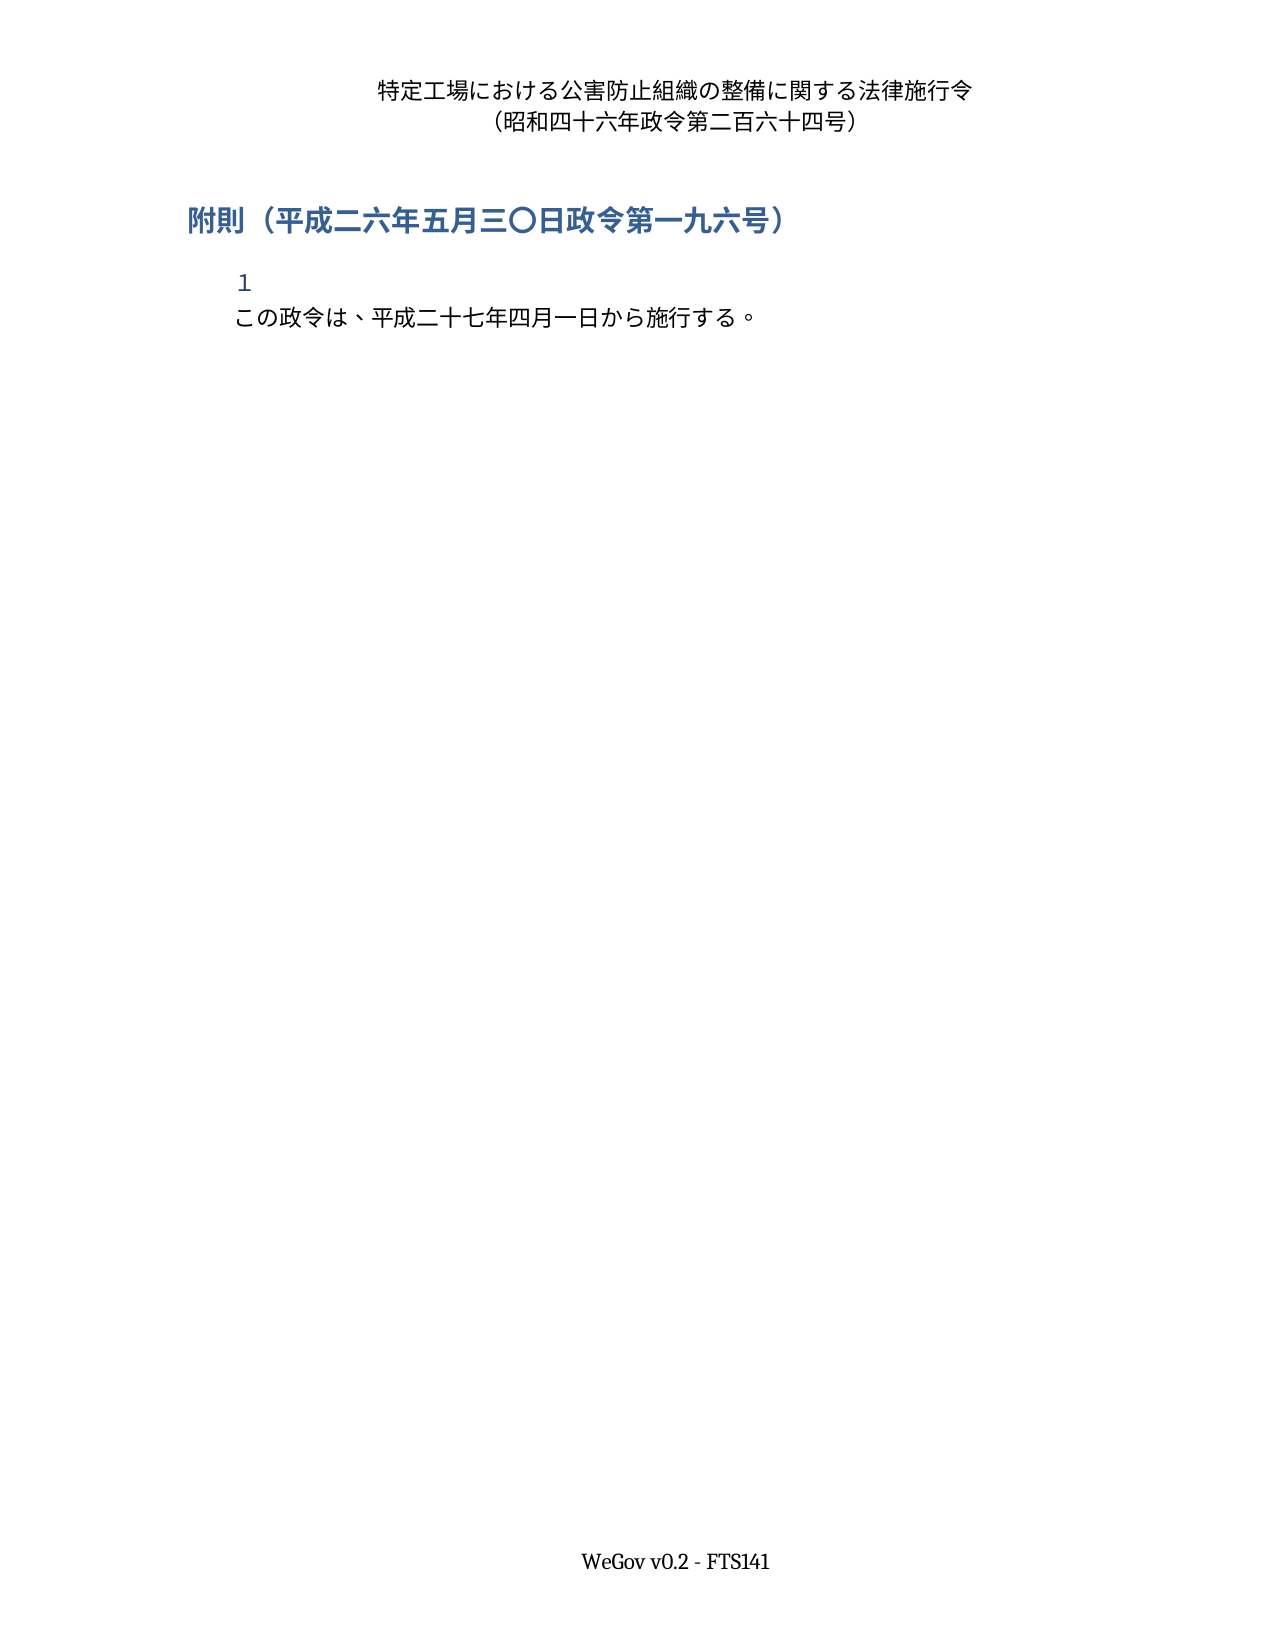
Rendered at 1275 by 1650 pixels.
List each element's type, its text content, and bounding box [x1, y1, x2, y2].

subtitle 附則（平成二六年五月三〇日政令第一九六号） [187, 200, 1087, 240]
text この政令は、平成二十七年四月一日から施行する。 [233, 302, 1087, 334]
subtitle １ [233, 266, 1087, 298]
